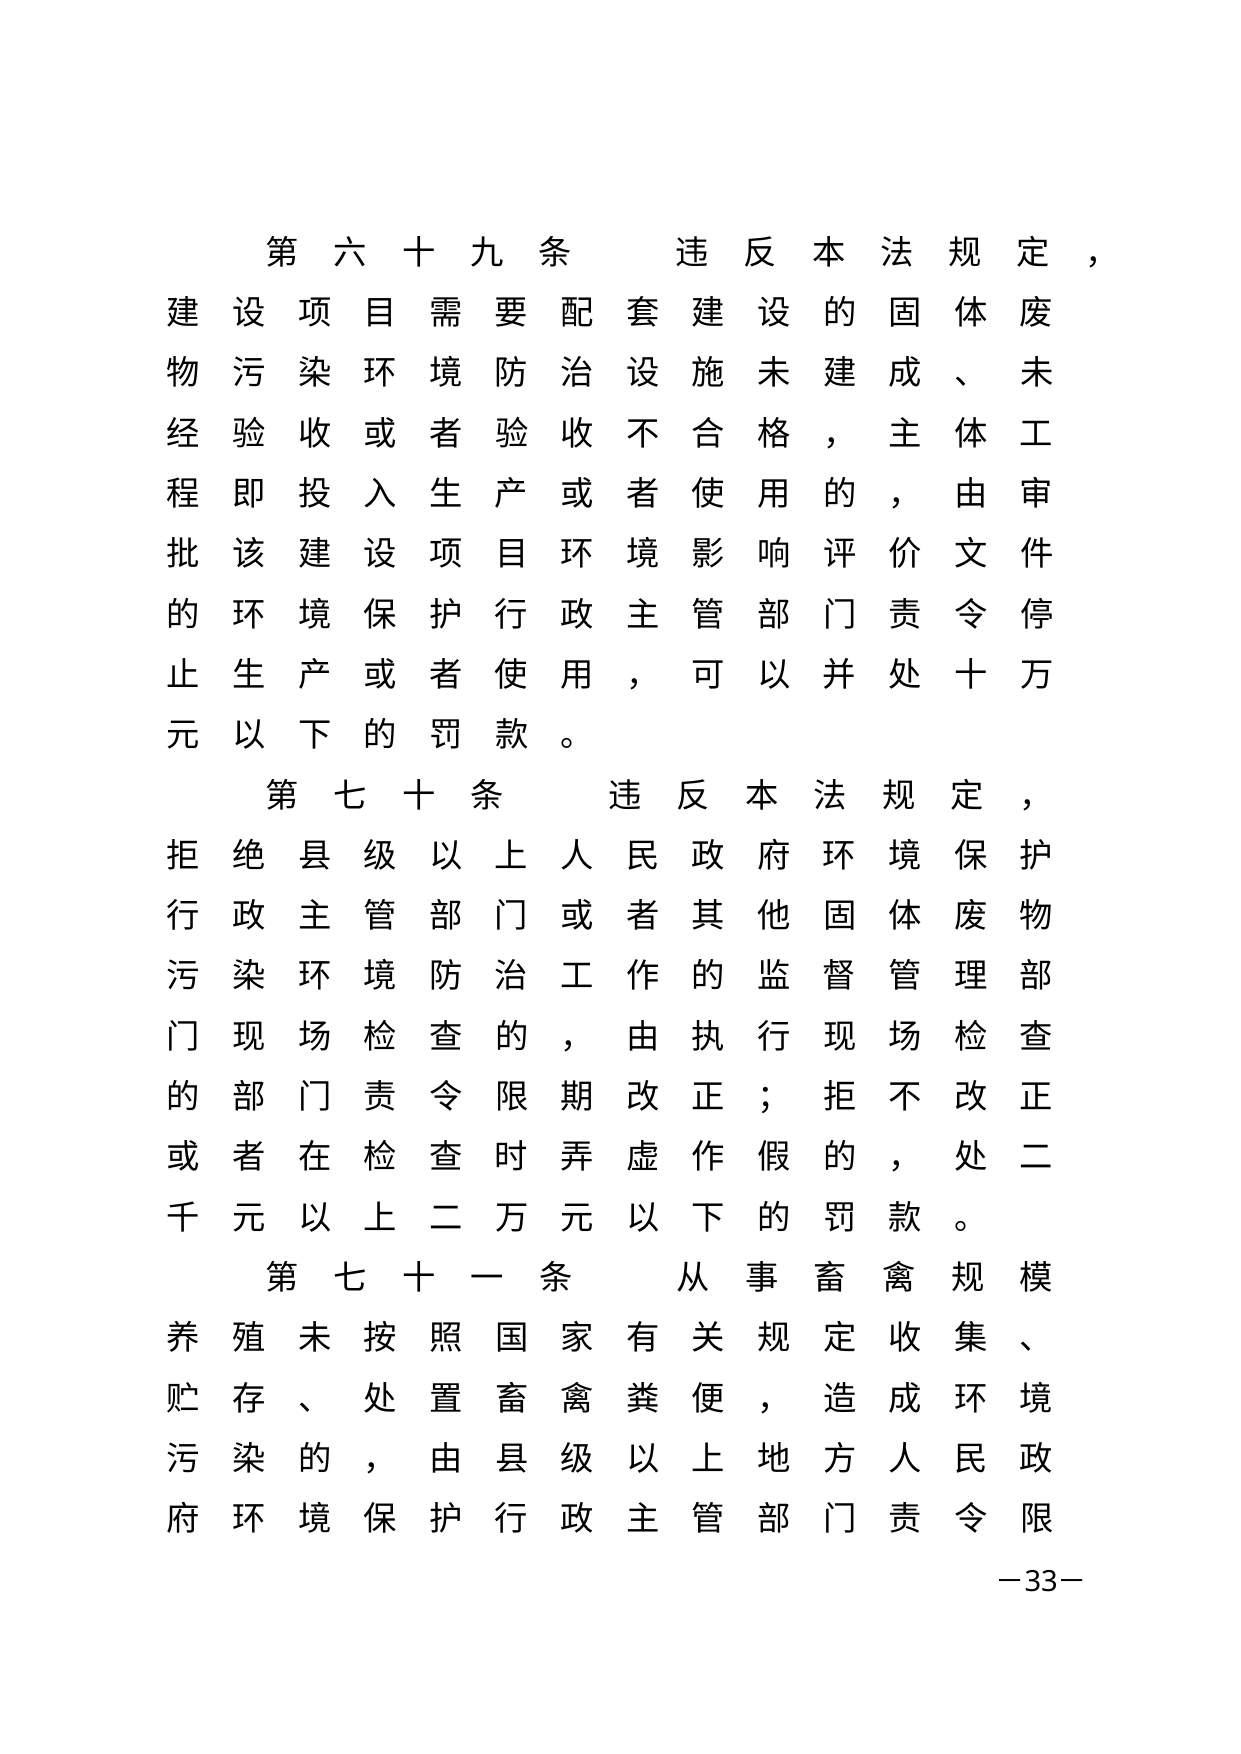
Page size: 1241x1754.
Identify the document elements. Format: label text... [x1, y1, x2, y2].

text 第六十九条 违反本法规定，建设项目需要配套建设的固体废物污染环境防治设施未建成、未经验收或者验收不合格，主体工程即投入生产或者使用的，由审批该建设项目环境影响评价文件的环境保护行政主管部门责令停止生产或者使用，可以并处十万元以下的罚款。 [167, 219, 1085, 762]
text 第七十一条 从事畜禽规模养殖未按照国家有关规定收集、贮存、处置畜禽粪便，造成环境污染的，由县级以上地方人民政府环境保护行政主管部门责令限期改正，可以处五万元以下的罚款。 [167, 1245, 1085, 1546]
text 第七十条 违反本法规定，拒绝县级以上人民政府环境保护行政主管部门或者其他固体废物污染环境防治工作的监督管理部门现场检查的，由执行现场检查的部门责令限期改正；拒不改正或者在检查时弄虚作假的，处二千元以上二万元以下的罚款。 [167, 762, 1085, 1245]
